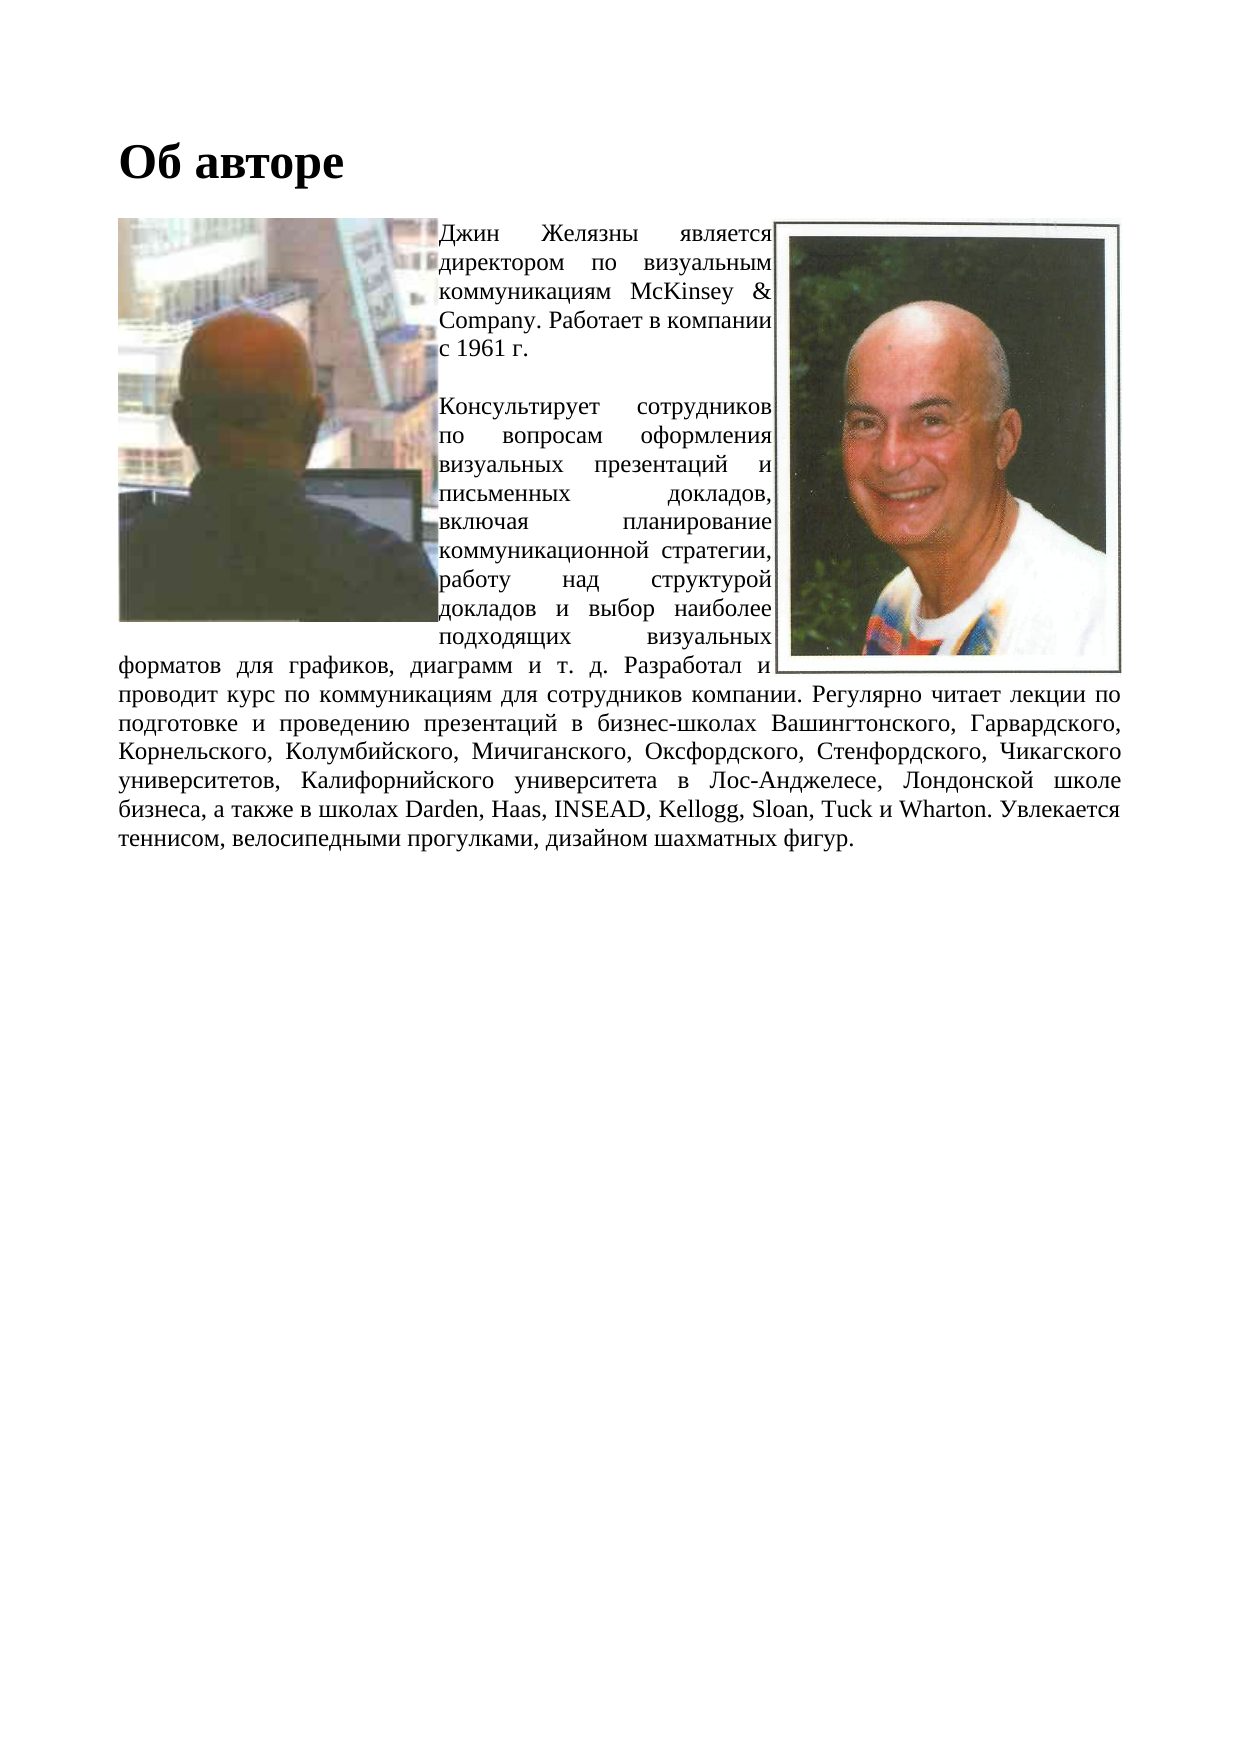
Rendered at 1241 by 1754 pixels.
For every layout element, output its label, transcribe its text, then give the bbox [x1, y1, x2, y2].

text Об авторе [118, 132, 1122, 189]
picture [118, 218, 439, 622]
picture [772, 218, 1123, 677]
text Джин Желязны является директором по визуальным коммуникациям McKinsey & Company. Работает в компании с . [439, 218, 772, 362]
text Консультирует сотрудников по вопросам оформления визуальных презентаций и письменных докладов, включая планирование коммуникационной стратегии, работу над структурой докладов и выбор наиболее подходящих визуальных форматов для графиков, диаграмм и т. д. Разработал и проводит курс по коммуникациям для сотрудников компании. Регулярно читает лекции по подготовке и проведению презентаций в бизнес-школах Вашингтонского, Гарвардского, Корнельского, Колумбийского, Мичиганского, Оксфордского, Стенфордского, Чикагского университетов, Калифорнийского университета в Лос-Анджелесе, Лондонской школе бизнеса, а также в школах Darden, Haas, INSEAD, Kellogg, Sloan, Tuck и Wharton. Увлекается теннисом, велосипедными прогулками, дизайном шахматных фигур. [118, 391, 1122, 851]
